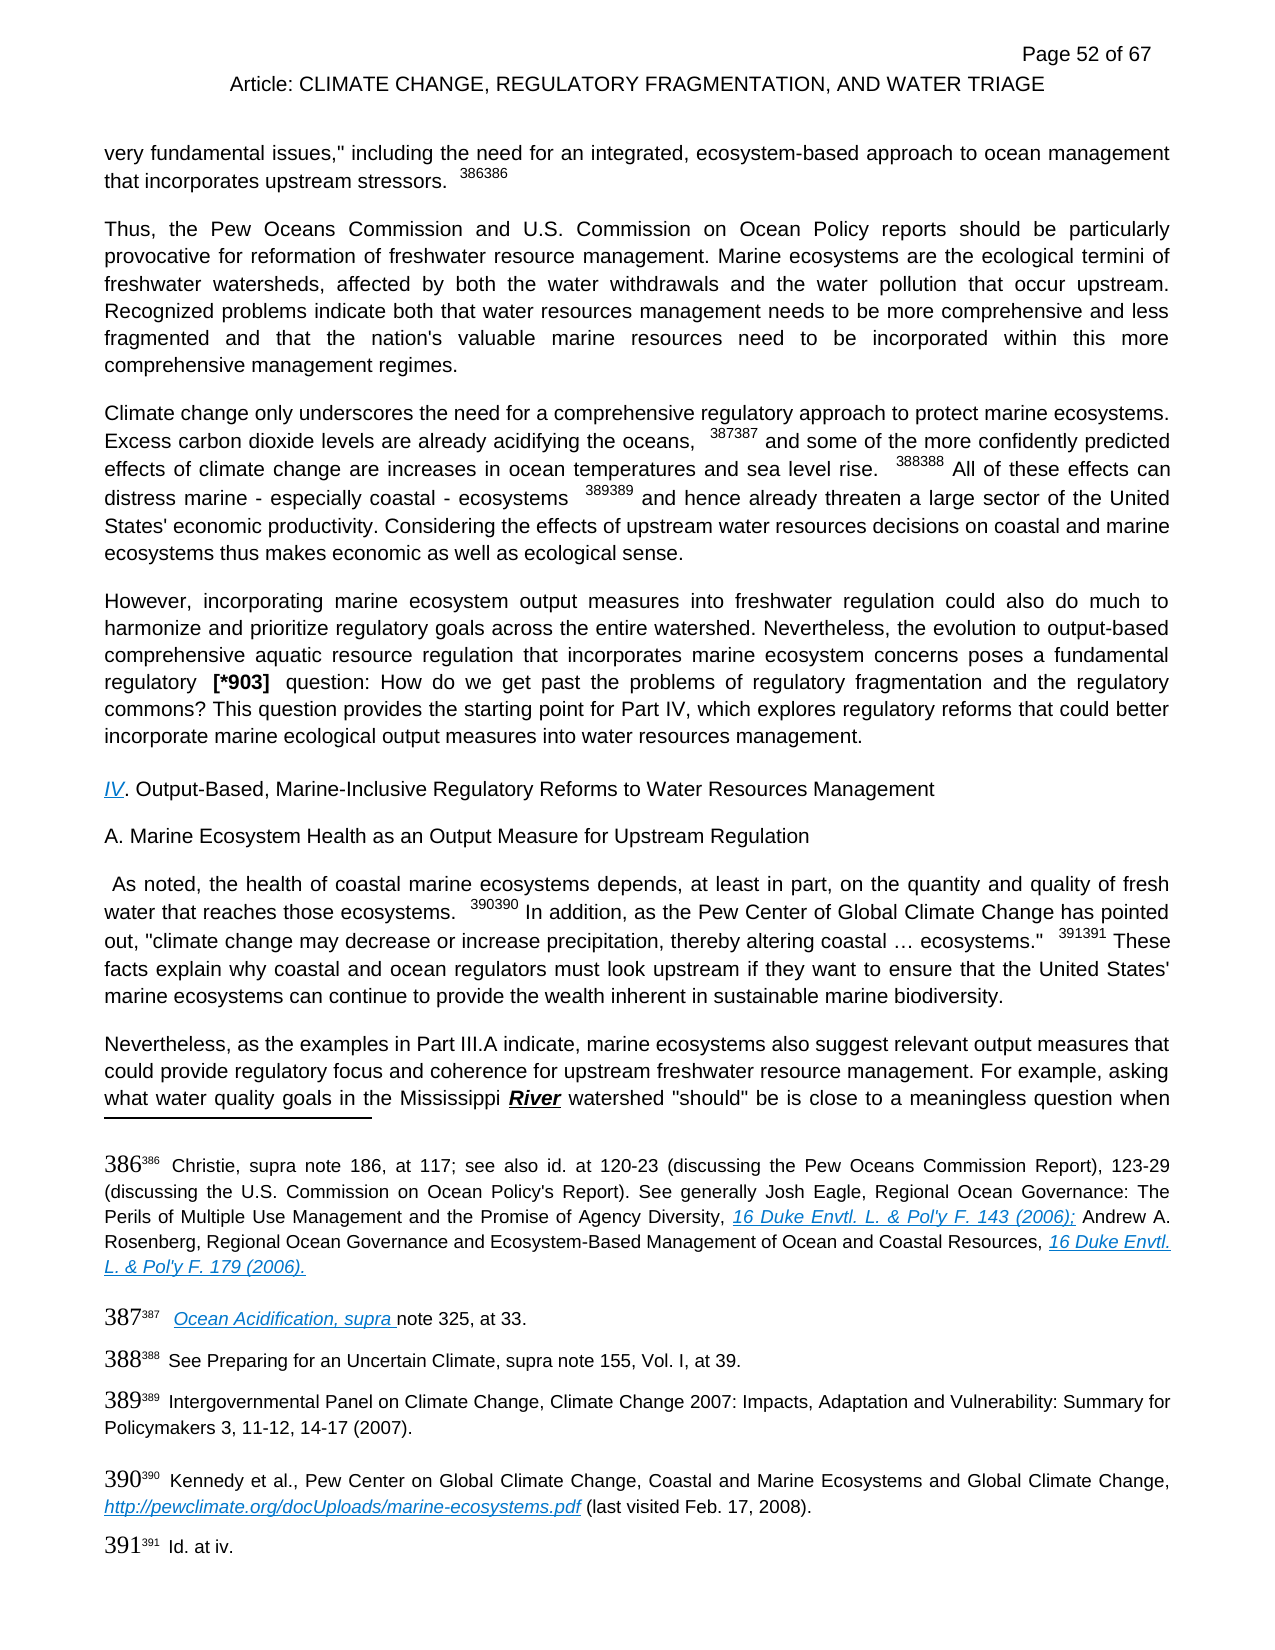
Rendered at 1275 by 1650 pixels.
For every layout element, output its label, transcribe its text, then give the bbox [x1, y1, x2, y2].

text However, incorporating marine ecosystem output measures into freshwater regulation could also do much to harmonize and prioritize regulatory goals across the entire watershed. Nevertheless, the evolution to output-based comprehensive aquatic resource regulation that incorporates marine ecosystem concerns poses a fundamental regulatory [*903] question: How do we get past the problems of regulatory fragmentation and the regulatory commons? This question provides the starting point for Part IV, which explores regulatory reforms that could better incorporate marine ecological output measures into water resources management. [104, 586, 1171, 748]
text Climate change only underscores the need for a comprehensive regulatory approach to protect marine ecosystems. Excess carbon dioxide levels are already acidifying the oceans, 387 and some of the more confidently predicted effects of climate change are increases in ocean temperatures and sea level rise. 388 All of these effects can distress marine - especially coastal - ecosystems 389 and hence already threaten a large sector of the United States' economic productivity. Considering the effects of upstream water resources decisions on coastal and marine ecosystems thus makes economic as well as ecological sense. [104, 397, 1171, 565]
text Nevertheless, as the examples in Part III.A indicate, marine ecosystems also suggest relevant output measures that could provide regulatory focus and coherence for upstream freshwater resource management. For example, asking what water quality goals in the Mississippi River watershed "should" be is close to a meaningless question when asked in the context of the current Clean Water Act. Because of the Clean Water Act's cooperative federalism, states set water quality goals for particular water segments, 392 a state-local focus that almost never takes account of cumulative watershed effects or large aquatic ecosystems. In other words, applying the Act's requirements for ambient water quality goals to the Mississippi River quickly devolves into an uncoordinated promotion of state and local priorities rather than a comprehensive evaluation of the River (let alone the watershed) as a whole. [104, 1029, 1171, 1110]
text IV. Output-Based, Marine-Inclusive Regulatory Reforms to Water Resources Management [104, 773, 1171, 800]
text Thus, the Pew Oceans Commission and U.S. Commission on Ocean Policy reports should be particularly provocative for reformation of freshwater resource management. Marine ecosystems are the ecological termini of freshwater watersheds, affected by both the water withdrawals and the water pollution that occur upstream. Recognized problems indicate both that water resources management needs to be more comprehensive and less fragmented and that the nation's valuable marine resources need to be incorporated within this more comprehensive management regimes. [104, 214, 1171, 377]
text Buzbee's theory thus predicts a lack of adequate regulatory attention to marine ecosystems problems such as atmospheric deposition of mercury. As noted, two ocean commissions have confirmed this regulatory fragmentation of the nation's marine resources. Moreover, they have also confirmed marine ecosystems' status as regulatory "orphans" vis-a-vis freshwater management and the need for greater integration of all aquatic resource [*902] management. As Donna Christie has emphasized, the two commissions' reports are "largely in agreement on some very fundamental issues," including the need for an integrated, ecosystem-based approach to ocean management that incorporates upstream stressors. 386 [104, 137, 1171, 193]
text As noted, the health of coastal marine ecosystems depends, at least in part, on the quantity and quality of fresh water that reaches those ecosystems. 390 In addition, as the Pew Center of Global Climate Change has pointed out, "climate change may decrease or increase precipitation, thereby altering coastal … ecosystems." 391 These facts explain why coastal and ocean regulators must look upstream if they want to ensure that the United States' marine ecosystems can continue to provide the wealth inherent in sustainable marine biodiversity. [104, 869, 1171, 1008]
text A. Marine Ecosystem Health as an Output Measure for Upstream Regulation [104, 821, 1171, 848]
